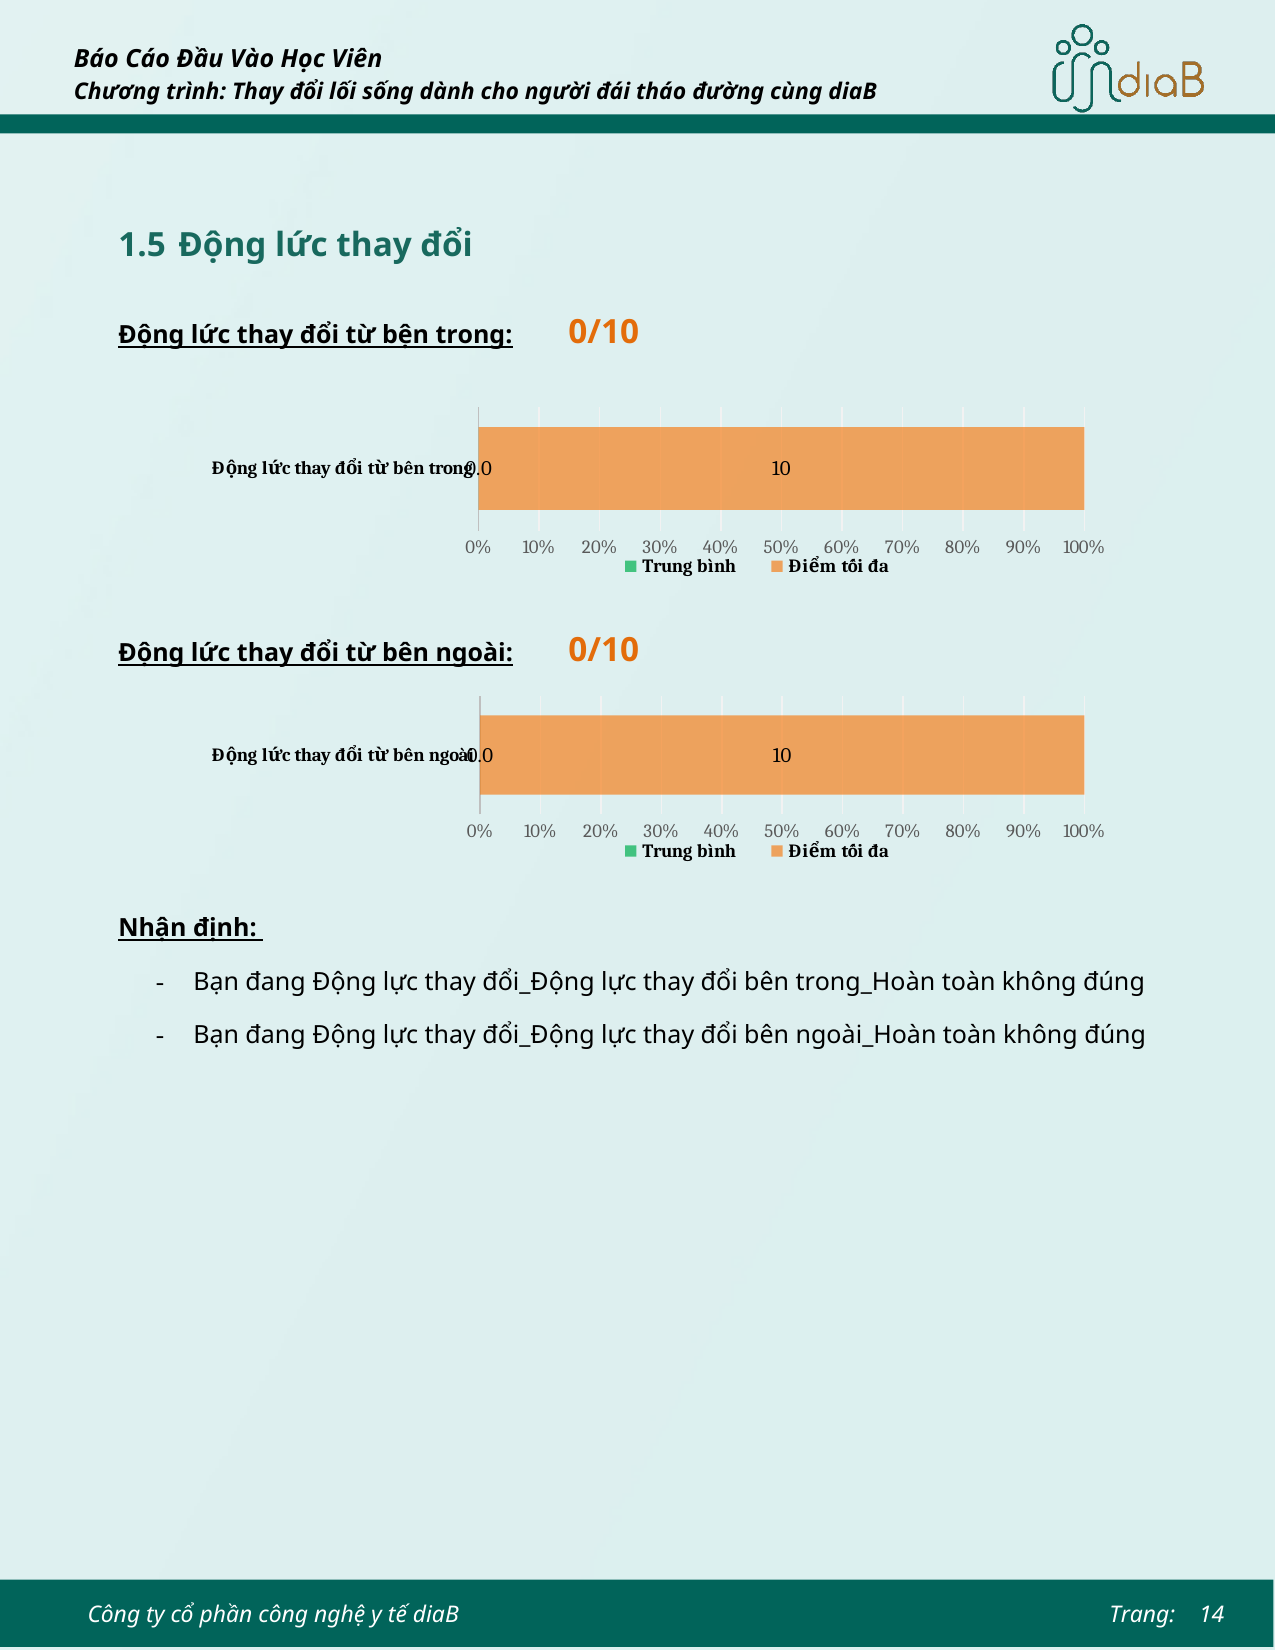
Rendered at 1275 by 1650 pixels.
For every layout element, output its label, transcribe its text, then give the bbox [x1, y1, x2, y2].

list Bạn đang Động lực thay đổi_Động lực thay đổi bên trong_Hoàn toàn không đúng [156, 963, 1186, 997]
subtitle Động lức thay đổi [118, 220, 1186, 266]
text Nhận định: [118, 910, 1186, 944]
picture [0, 0, 1275, 114]
picture [0, 134, 1275, 1650]
text Động lức thay đổi từ bện trong: 0/10 [118, 308, 1186, 353]
text Động lức thay đổi từ bên ngoài: 0/10 [118, 626, 1186, 671]
list Bạn đang Động lực thay đổi_Động lực thay đổi bên ngoài_Hoàn toàn không đúng [156, 1017, 1186, 1051]
